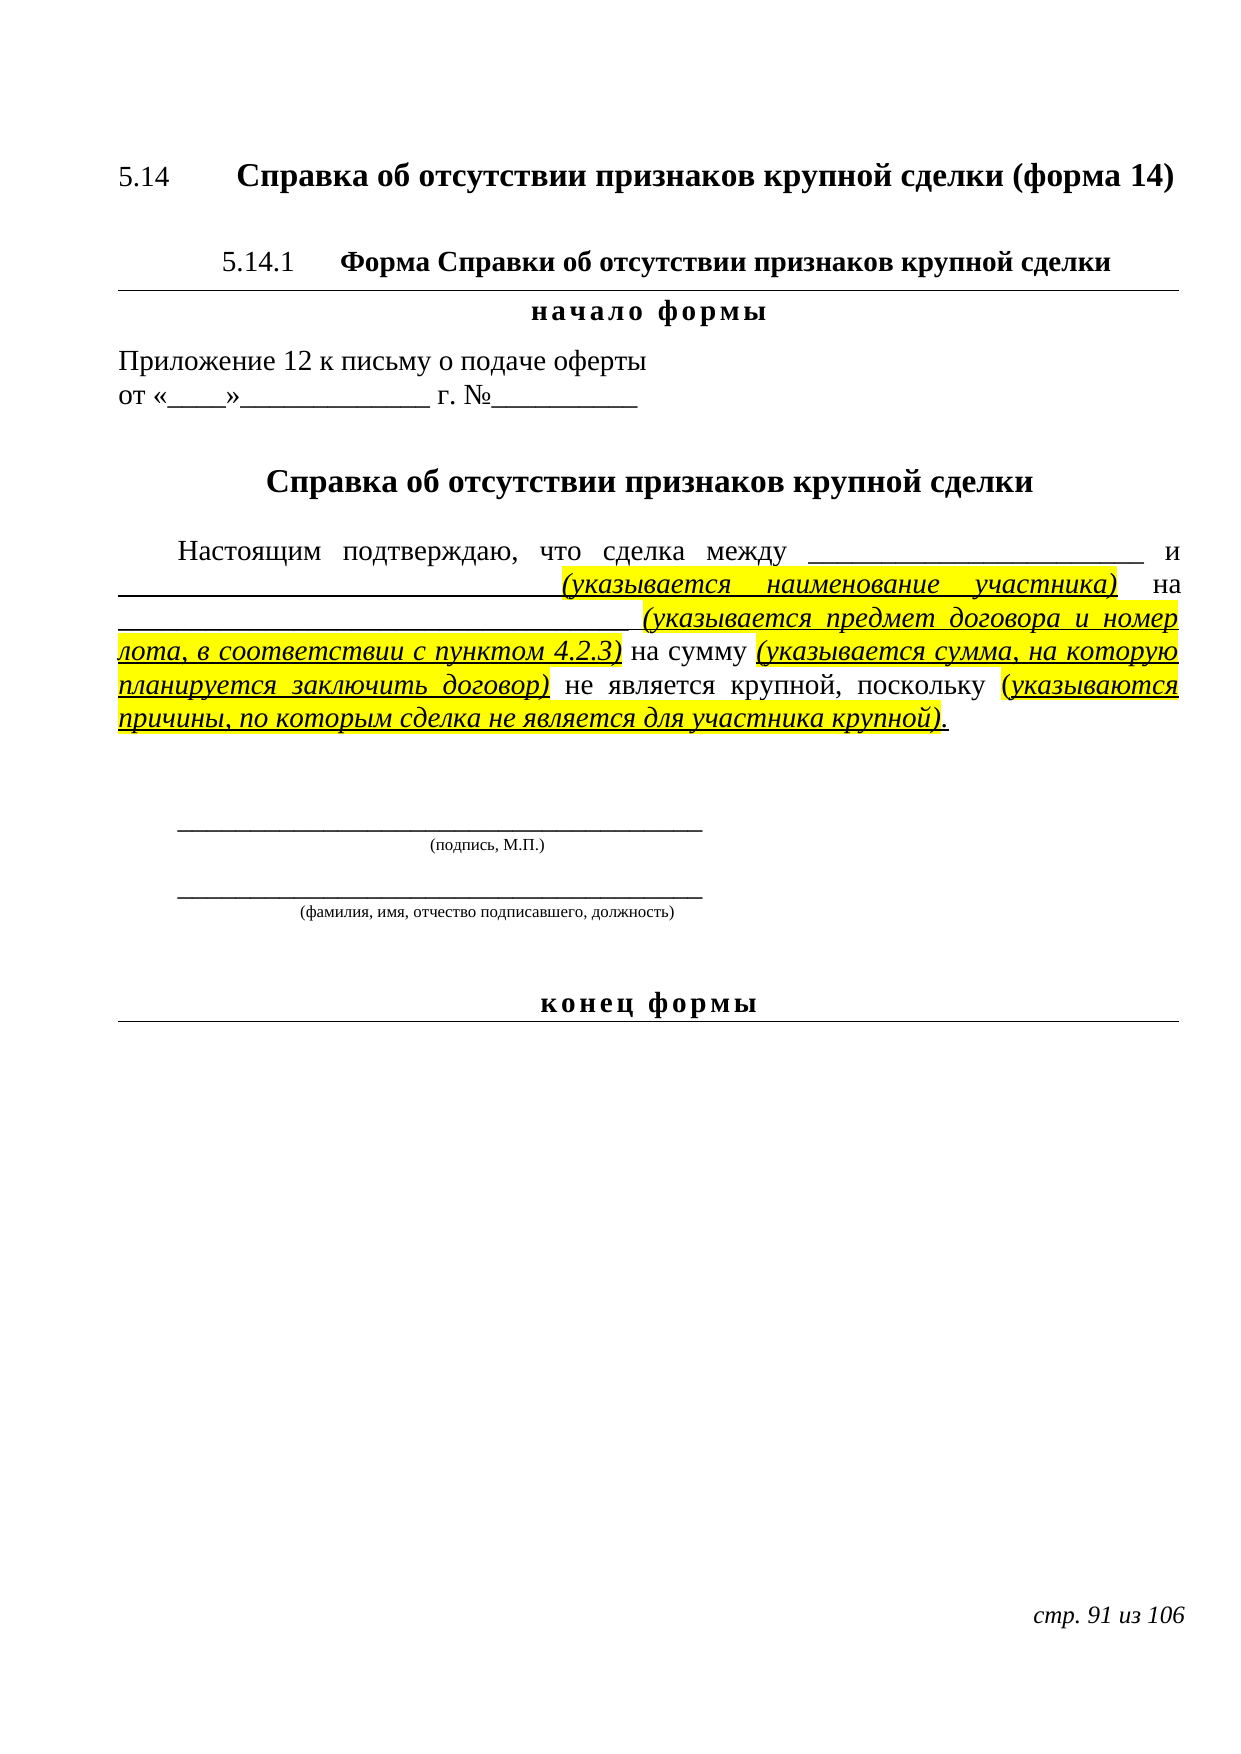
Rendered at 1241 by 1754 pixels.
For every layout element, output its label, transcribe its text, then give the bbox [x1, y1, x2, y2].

list Форма Справки об отсутствии признаков крупной сделки [222, 244, 1181, 277]
text Настоящим подтверждаю, что сделка между _______________________ и ____________________________ (указывается наименование участника) на ___________________________________ (указывается предмет договора и номер лота, в соответствии с пунктом 4.2.3) на сумму (указывается сумма, на которую планируется заключить договор) не является крупной, поскольку (указываются причины, по которым сделка не является для участника крупной). [118, 533, 1181, 734]
subtitle Справка об отсутствии признаков крупной сделки (форма 14) [118, 156, 1181, 194]
text ____________________________________ [118, 868, 1181, 902]
text конец формы [118, 986, 1179, 1021]
text (фамилия, имя, отчество подписавшего, должность) [118, 902, 797, 935]
text (подпись, М.П.) [118, 834, 797, 868]
text Справка об отсутствии признаков крупной сделки [118, 461, 1181, 499]
text ____________________________________ [118, 801, 1181, 834]
text Приложение 12 к письму о подаче оферты от «____»_____________ г. №__________ [118, 343, 1181, 411]
text начало формы [118, 291, 1179, 327]
